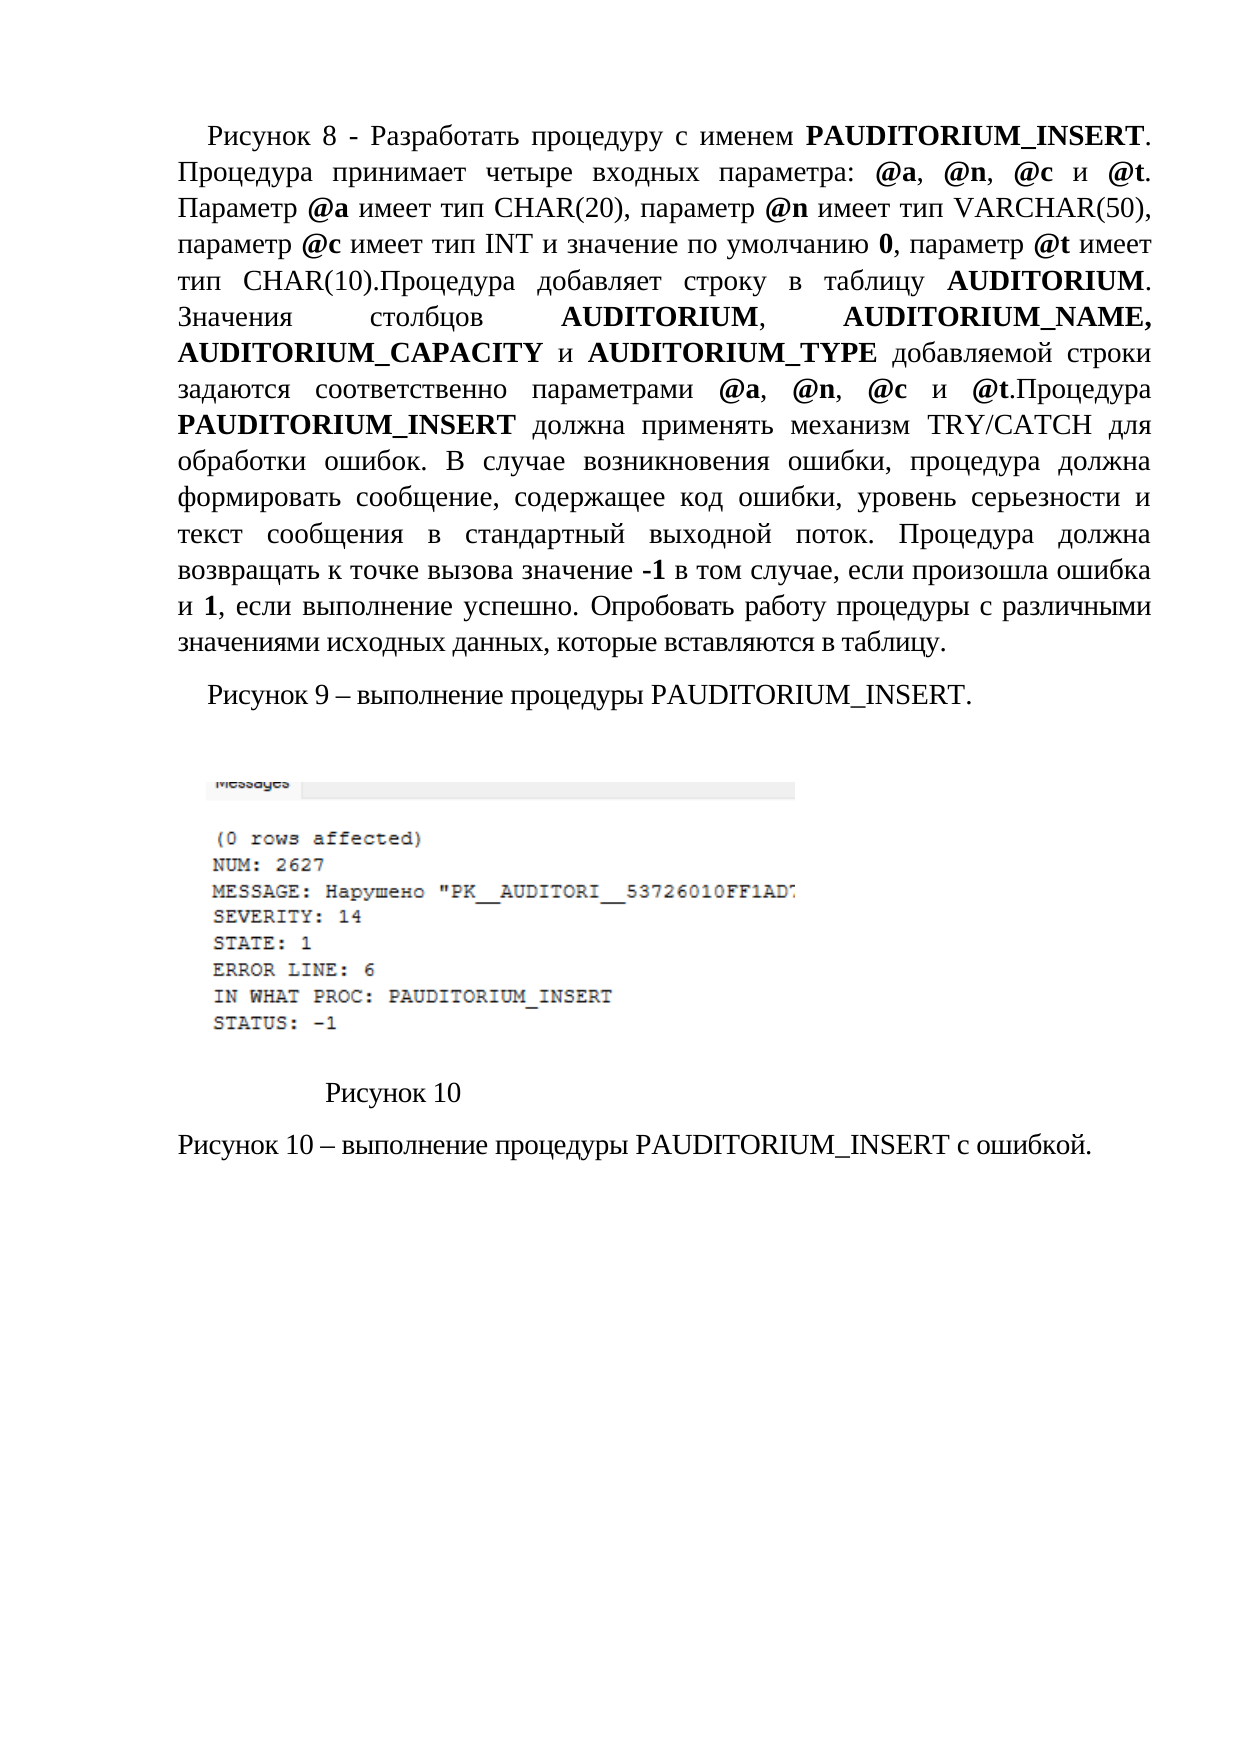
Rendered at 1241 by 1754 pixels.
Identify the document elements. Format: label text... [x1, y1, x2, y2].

text Рисунок 9 – выполнение процедуры PAUDITORIUM_INSERT. [177, 677, 1152, 711]
text Рисунок 8 - Разработать процедуру с именем PAUDITORIUM_INSERT. Процедура принимает четыре входных параметра: @a, @n, @c и @t. Параметр @a имеет тип CHAR(20), параметр @n имеет тип VARCHAR(50), параметр @c имеет тип INT и значение по умолчанию 0, параметр @t имеет тип CHAR(10).Процедура добавляет строку в таблицу AUDITORIUM. Значения столбцов AUDITORIUM, AUDITORIUM_NAME, AUDITORIUM_CAPACITY и AUDITORIUM_TYPE добавляемой строки задаются соответственно параметрами @a, @n, @c и @t.Процедура PAUDITORIUM_INSERT должна применять механизм TRY/CATCH для обработки ошибок. В случае возникновения ошибки, процедура должна формировать сообщение, содержащее код ошибки, уровень серьезности и текст сообщения в стандартный выходной поток. Процедура должна возвращать к точке вызова значение -1 в том случае, если произошла ошибка и 1, если выполнение успешно. Опробовать работу процедуры с различными значениями исходных данных, которые вставляются в таблицу. [177, 118, 1152, 658]
picture [206, 782, 795, 1056]
text Рисунок 10 [325, 1075, 1152, 1108]
text Рисунок 10 – выполнение процедуры PAUDITORIUM_INSERT с ошибкой. [177, 1127, 1152, 1161]
